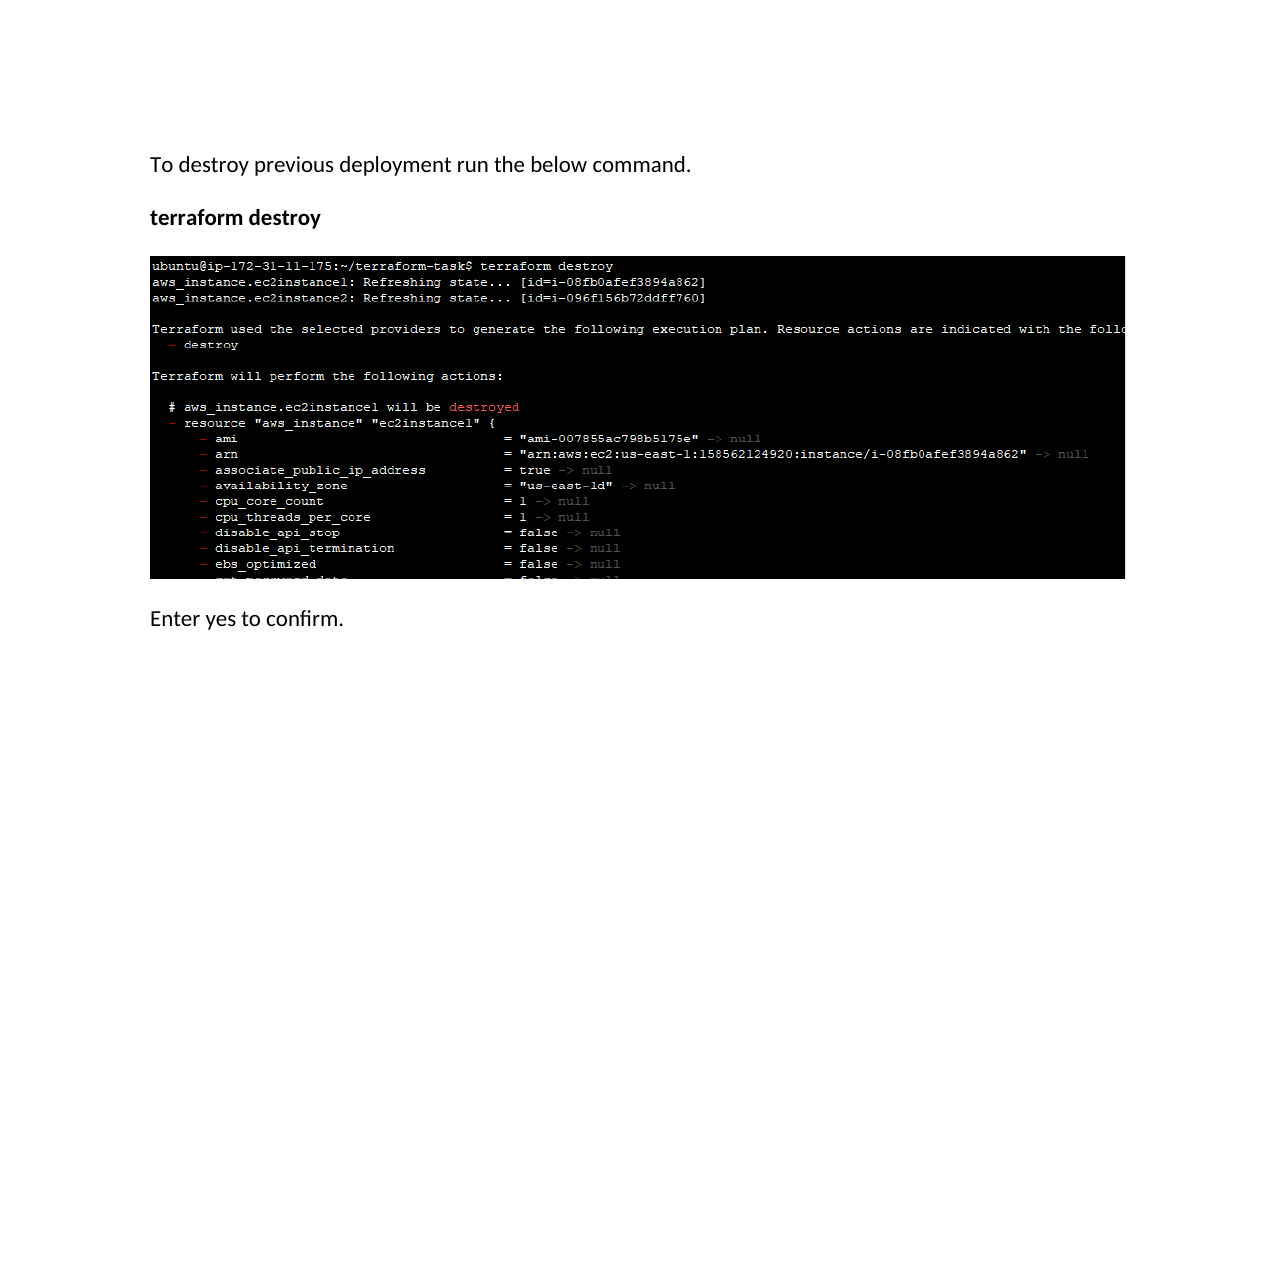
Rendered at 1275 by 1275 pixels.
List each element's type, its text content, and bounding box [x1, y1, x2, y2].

text Enter yes to confirm. [150, 604, 1125, 632]
text To destroy previous deployment run the below command. [150, 150, 1125, 178]
picture [150, 256, 1125, 579]
text terraform destroy [150, 203, 1125, 231]
